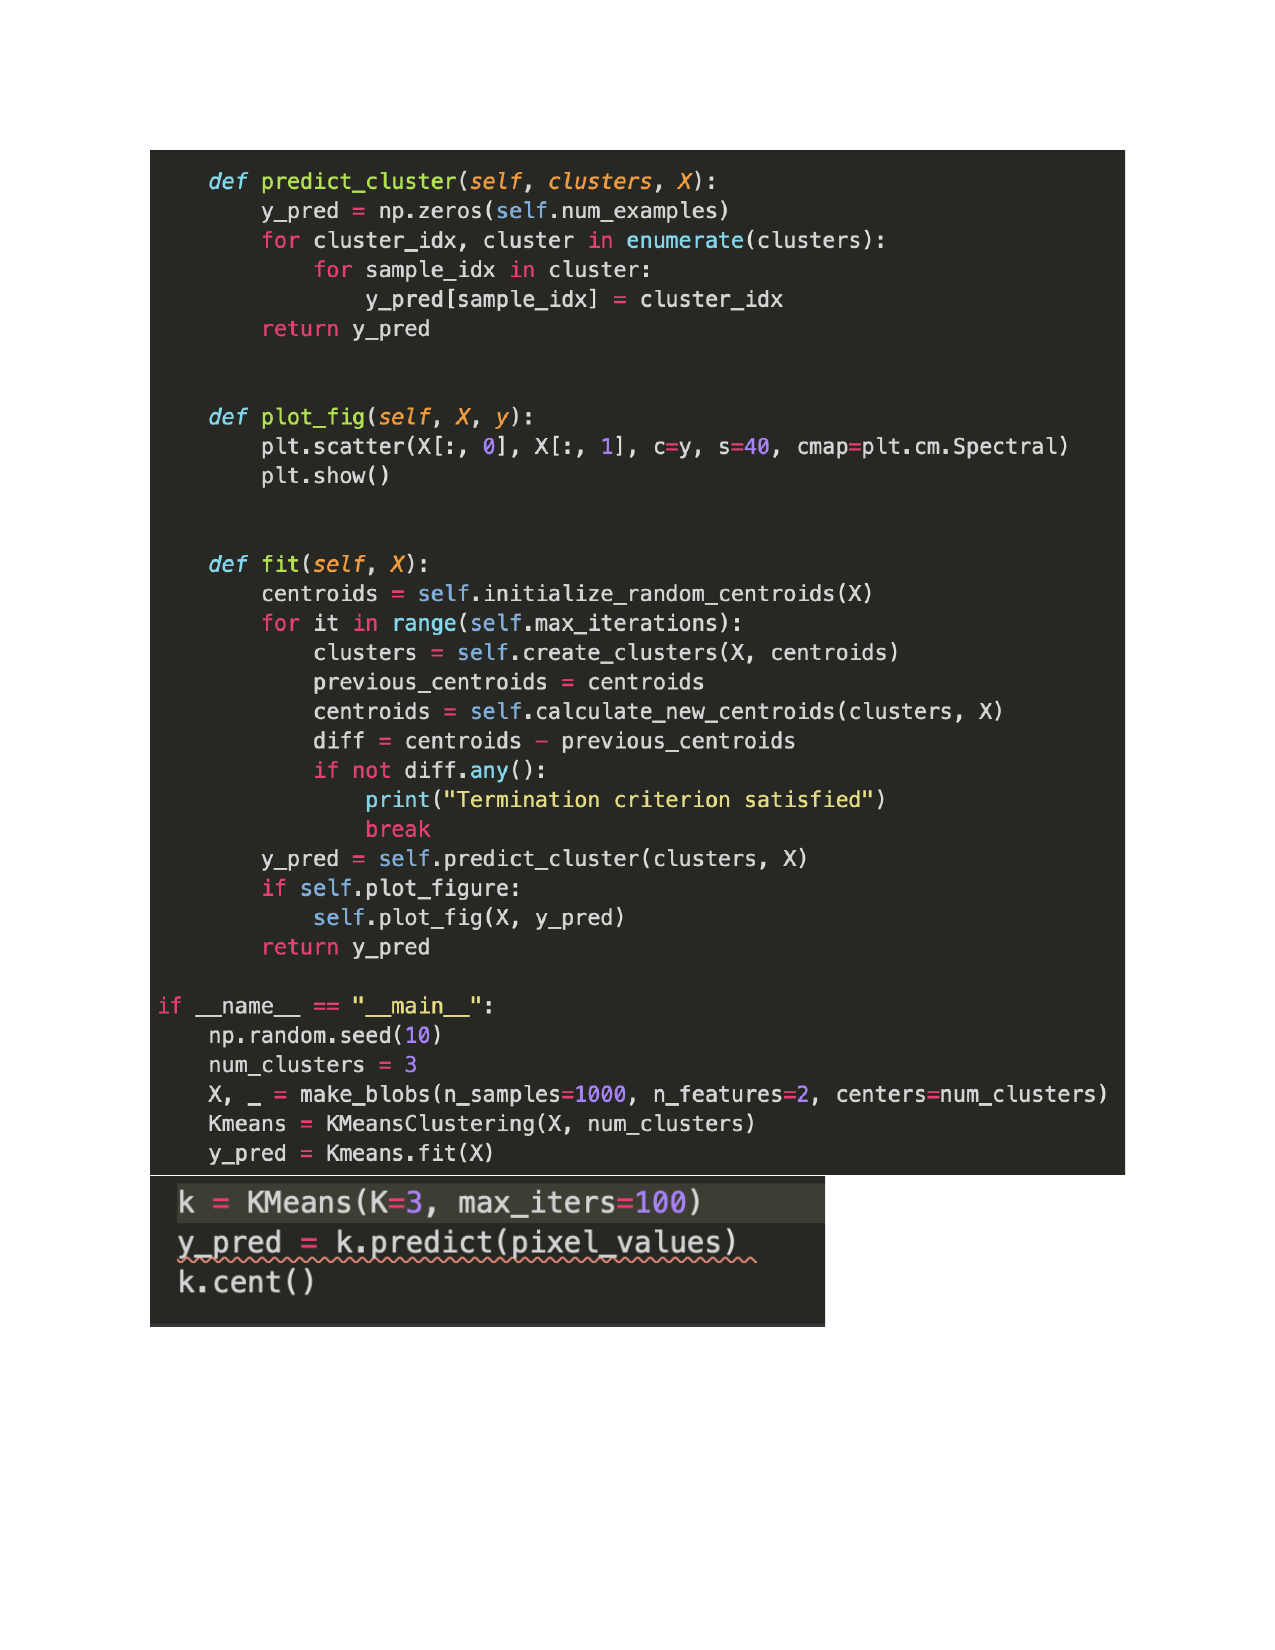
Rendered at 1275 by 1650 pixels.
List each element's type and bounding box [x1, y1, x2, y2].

picture [150, 1176, 826, 1327]
picture [150, 150, 1125, 1175]
